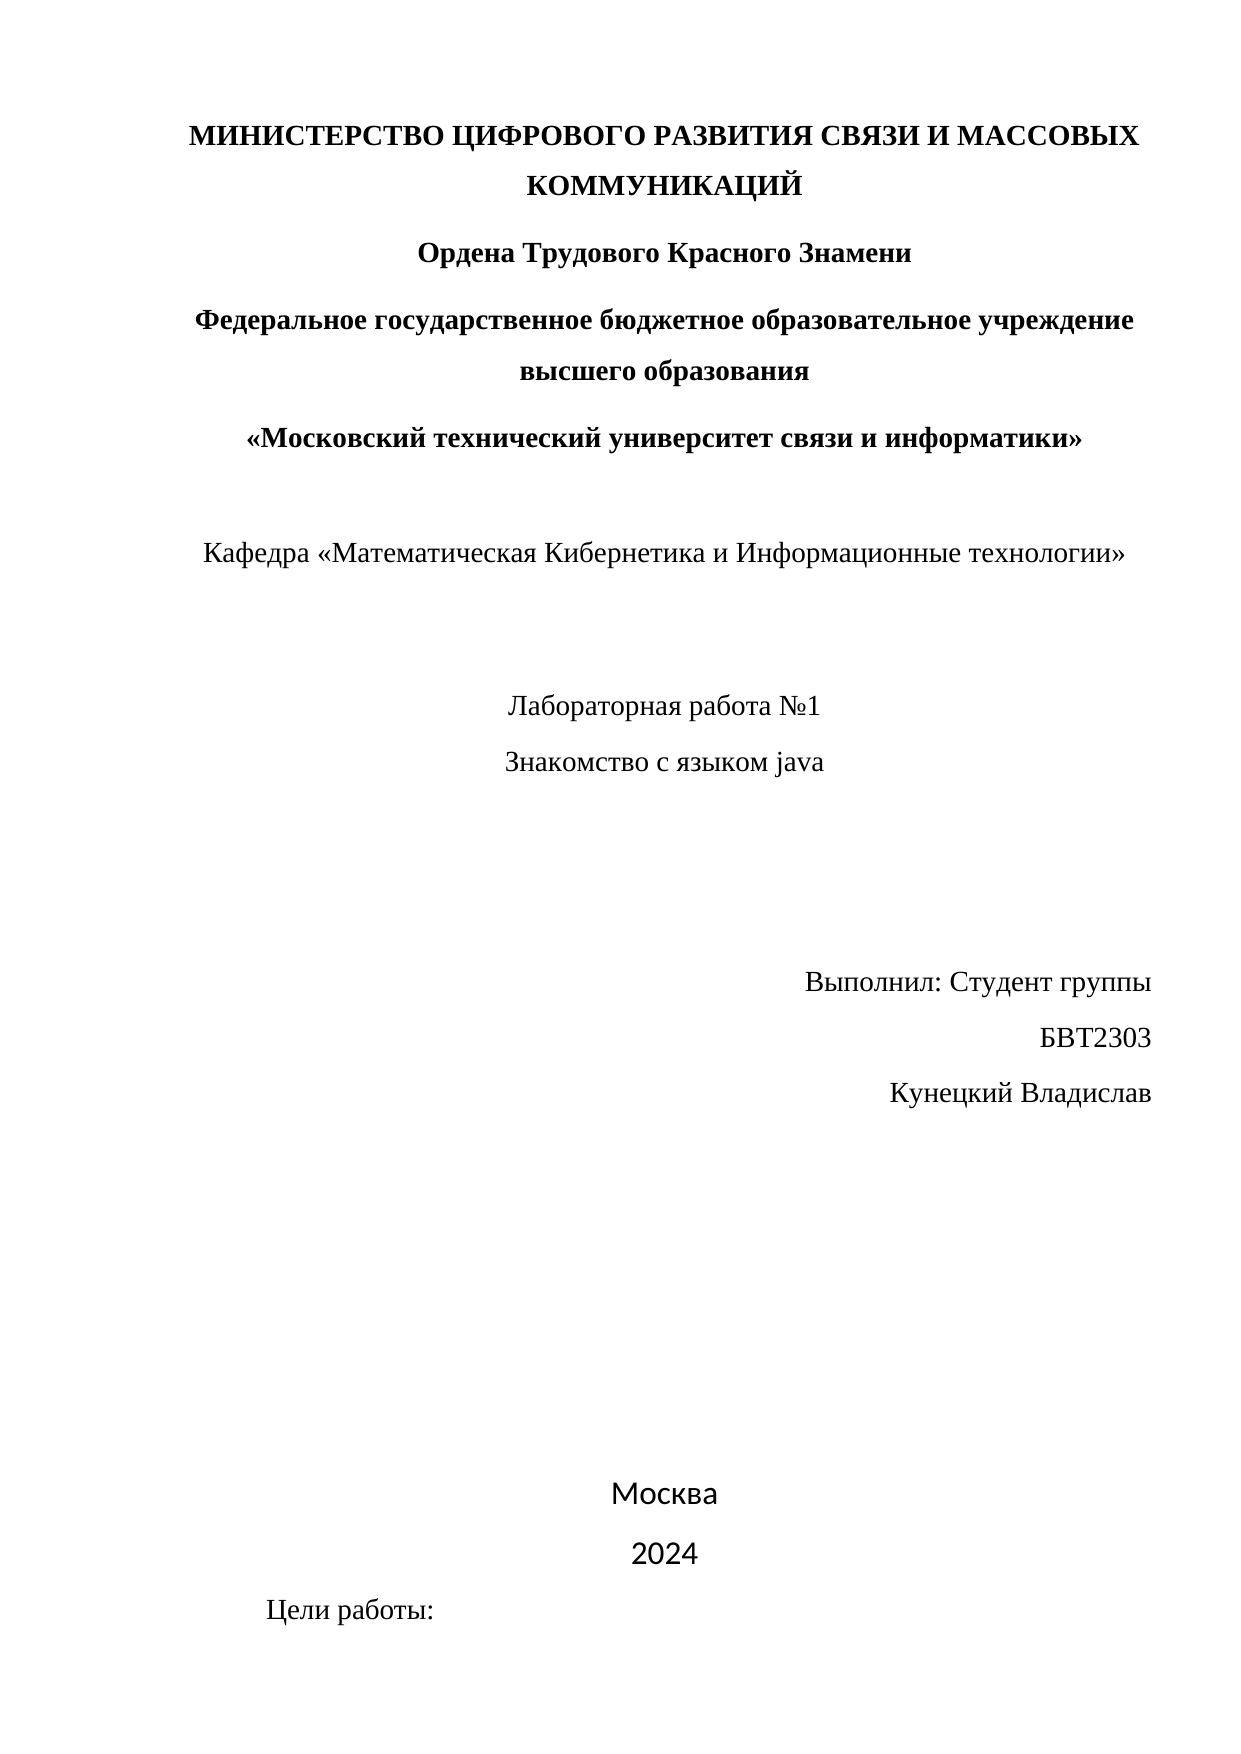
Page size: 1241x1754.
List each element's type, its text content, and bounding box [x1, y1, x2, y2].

text Кафедра «Математическая Кибернетика и Информационные технологии» [177, 536, 1152, 569]
text 2024 [177, 1532, 1152, 1573]
text Знакомство с языком java [177, 744, 1152, 777]
text БВТ2303 [251, 1020, 1152, 1053]
text Кунецкий Владислав [251, 1075, 1152, 1108]
text Лабораторная работа №1 [177, 688, 1152, 722]
text «Московский технический университет связи и информатики» [177, 420, 1152, 453]
text Москва [177, 1472, 1152, 1513]
text Выполнил: Студент группы [251, 964, 1152, 998]
text Цели работы: [177, 1592, 1152, 1625]
text МИНИСТЕРСТВО ЦИФРОВОГО РАЗВИТИЯ СВЯЗИ И МАССОВЫХ КОММУНИКАЦИЙ [177, 118, 1152, 202]
text Федеральное государственное бюджетное образовательное учреждение высшего образования [177, 302, 1152, 386]
text Ордена Трудового Красного Знамени [177, 235, 1152, 269]
